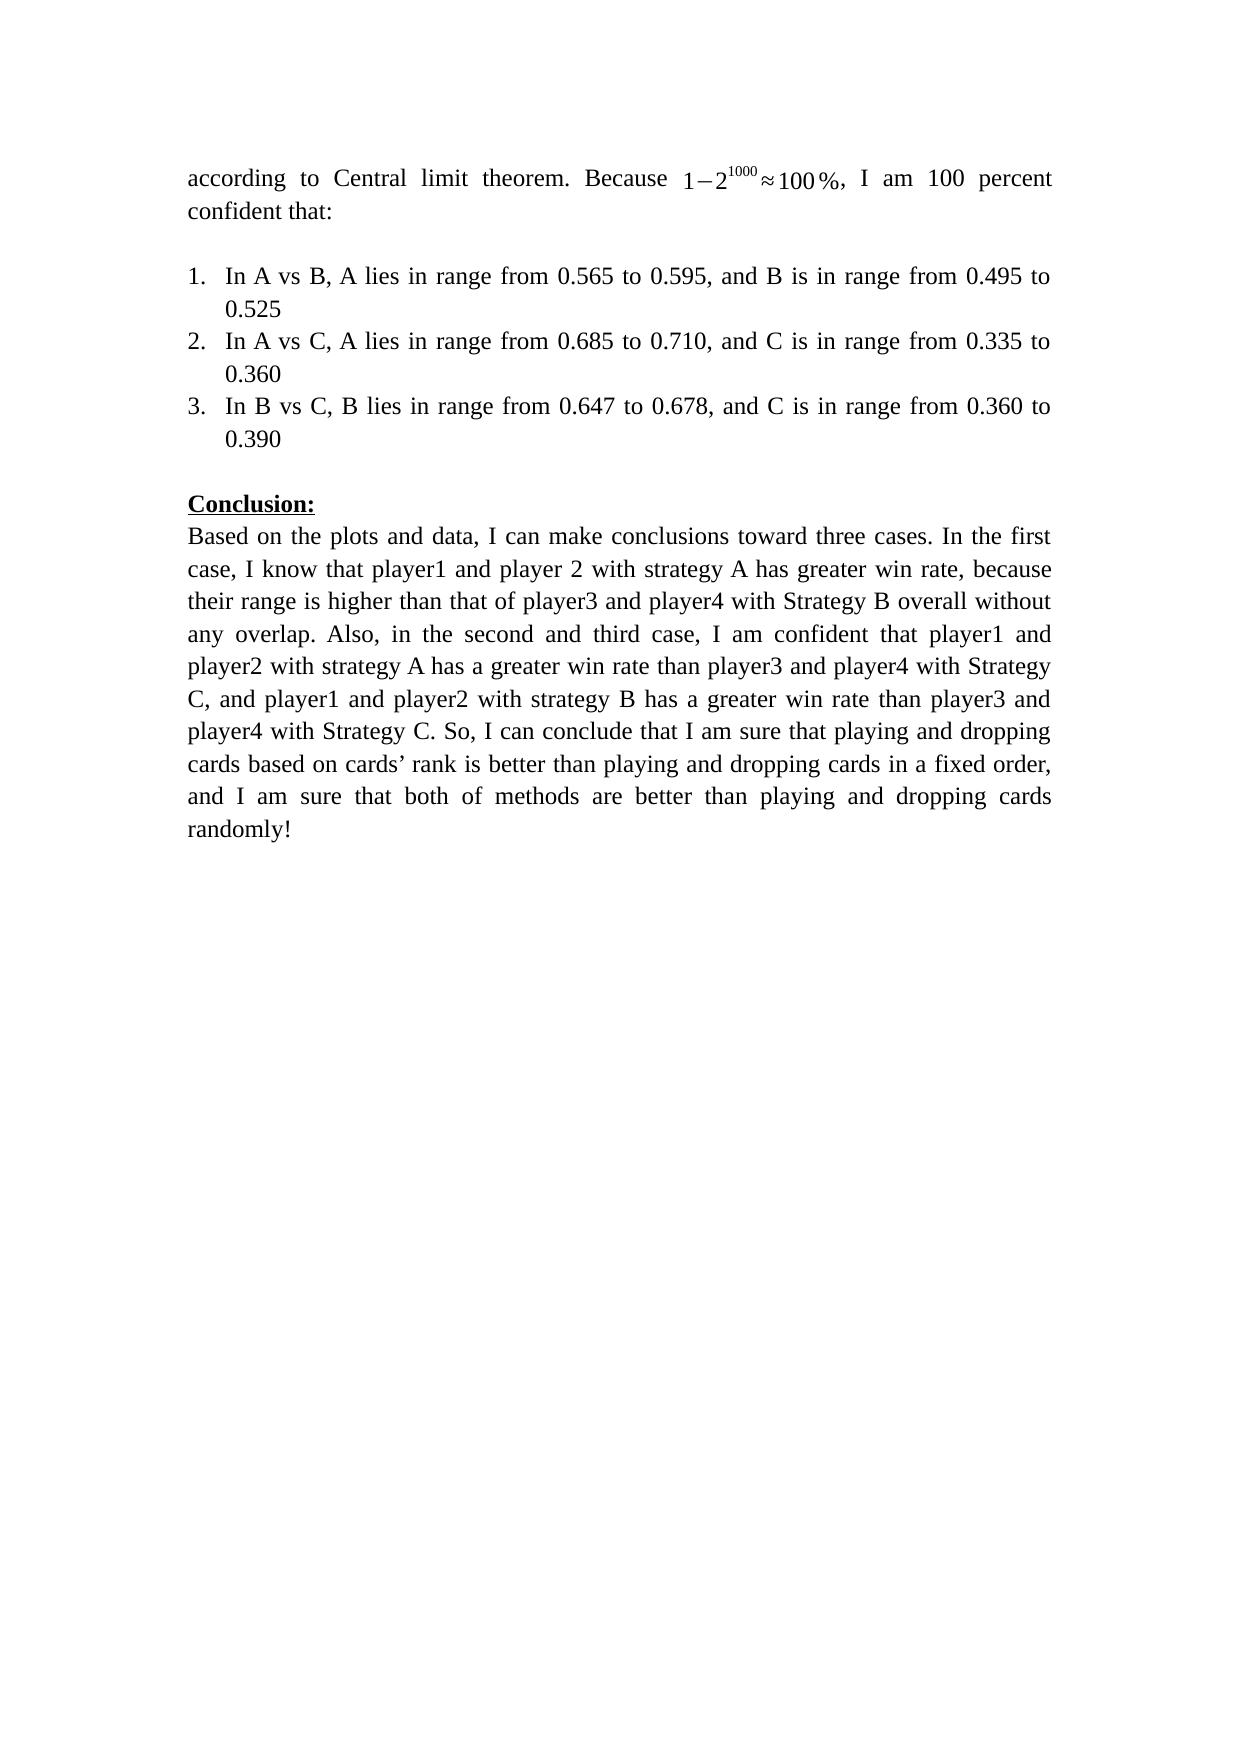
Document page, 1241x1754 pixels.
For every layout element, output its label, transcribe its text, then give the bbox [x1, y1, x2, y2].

list In B vs C, B lies in range from 0.647 to 0.678, and C is in range from 0.360 to 0.390 [187, 389, 1053, 454]
text Based on the plots and data, I can make conclusions toward three cases. In the first case, I know that player1 and player 2 with strategy A has greater win rate, because their range is higher than that of player3 and player4 with Strategy B overall without any overlap. Also, in the second and third case, I am confident that player1 and player2 with strategy A has a greater win rate than player3 and player4 with Strategy C, and player1 and player2 with strategy B has a greater win rate than player3 and player4 with Strategy C. So, I can conclude that I am sure that playing and dropping cards based on cards’ rank is better than playing and dropping cards in a fixed order, and I am sure that both of methods are better than playing and dropping cards randomly! [187, 519, 1053, 844]
text Conclusion: [187, 487, 1053, 519]
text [187, 162, 1053, 227]
list In A vs B, A lies in range from 0.565 to 0.595, and B is in range from 0.495 to 0.525 [187, 259, 1053, 324]
list In A vs C, A lies in range from 0.685 to 0.710, and C is in range from 0.335 to 0.360 [187, 324, 1053, 389]
